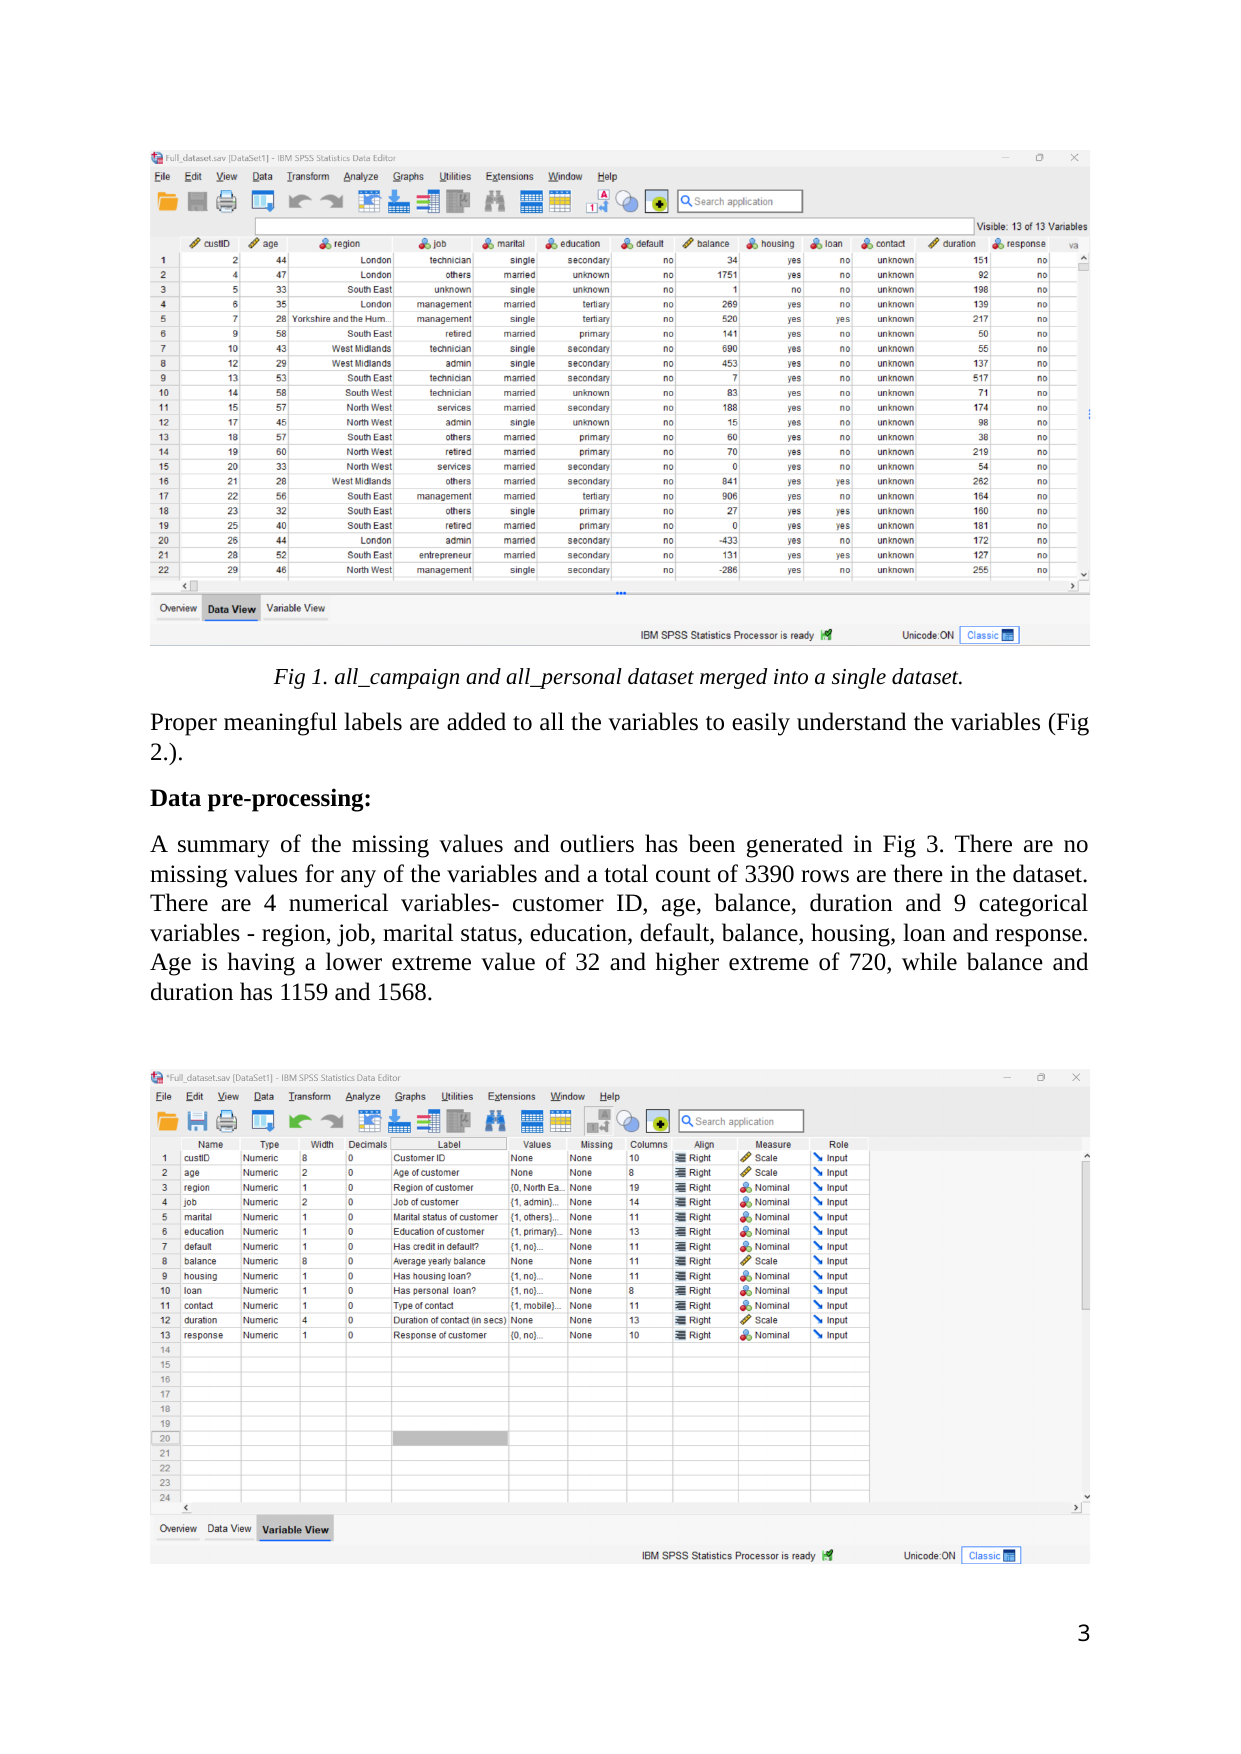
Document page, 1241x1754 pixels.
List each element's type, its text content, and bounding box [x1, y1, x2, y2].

picture [150, 150, 1091, 646]
text Proper meaningful labels are added to all the variables to easily understand the variables (Fig 2.). [150, 707, 1090, 765]
text Data pre-processing: [150, 783, 1090, 812]
picture [150, 1069, 1091, 1564]
text Fig 1. all_campaign and all_personal dataset merged into a single dataset. [150, 663, 1090, 689]
text A summary of the missing values and outliers has been generated in Fig 3. There are no missing values for any of the variables and a total count of 3390 rows are there in the dataset. There are 4 numerical variables- customer ID, age, balance, duration and 9 categorical variables - region, job, marital status, education, default, balance, housing, loan and response. Age is having a lower extreme value of 32 and higher extreme of 720, while balance and duration has 1159 and 1568. [150, 829, 1090, 1006]
